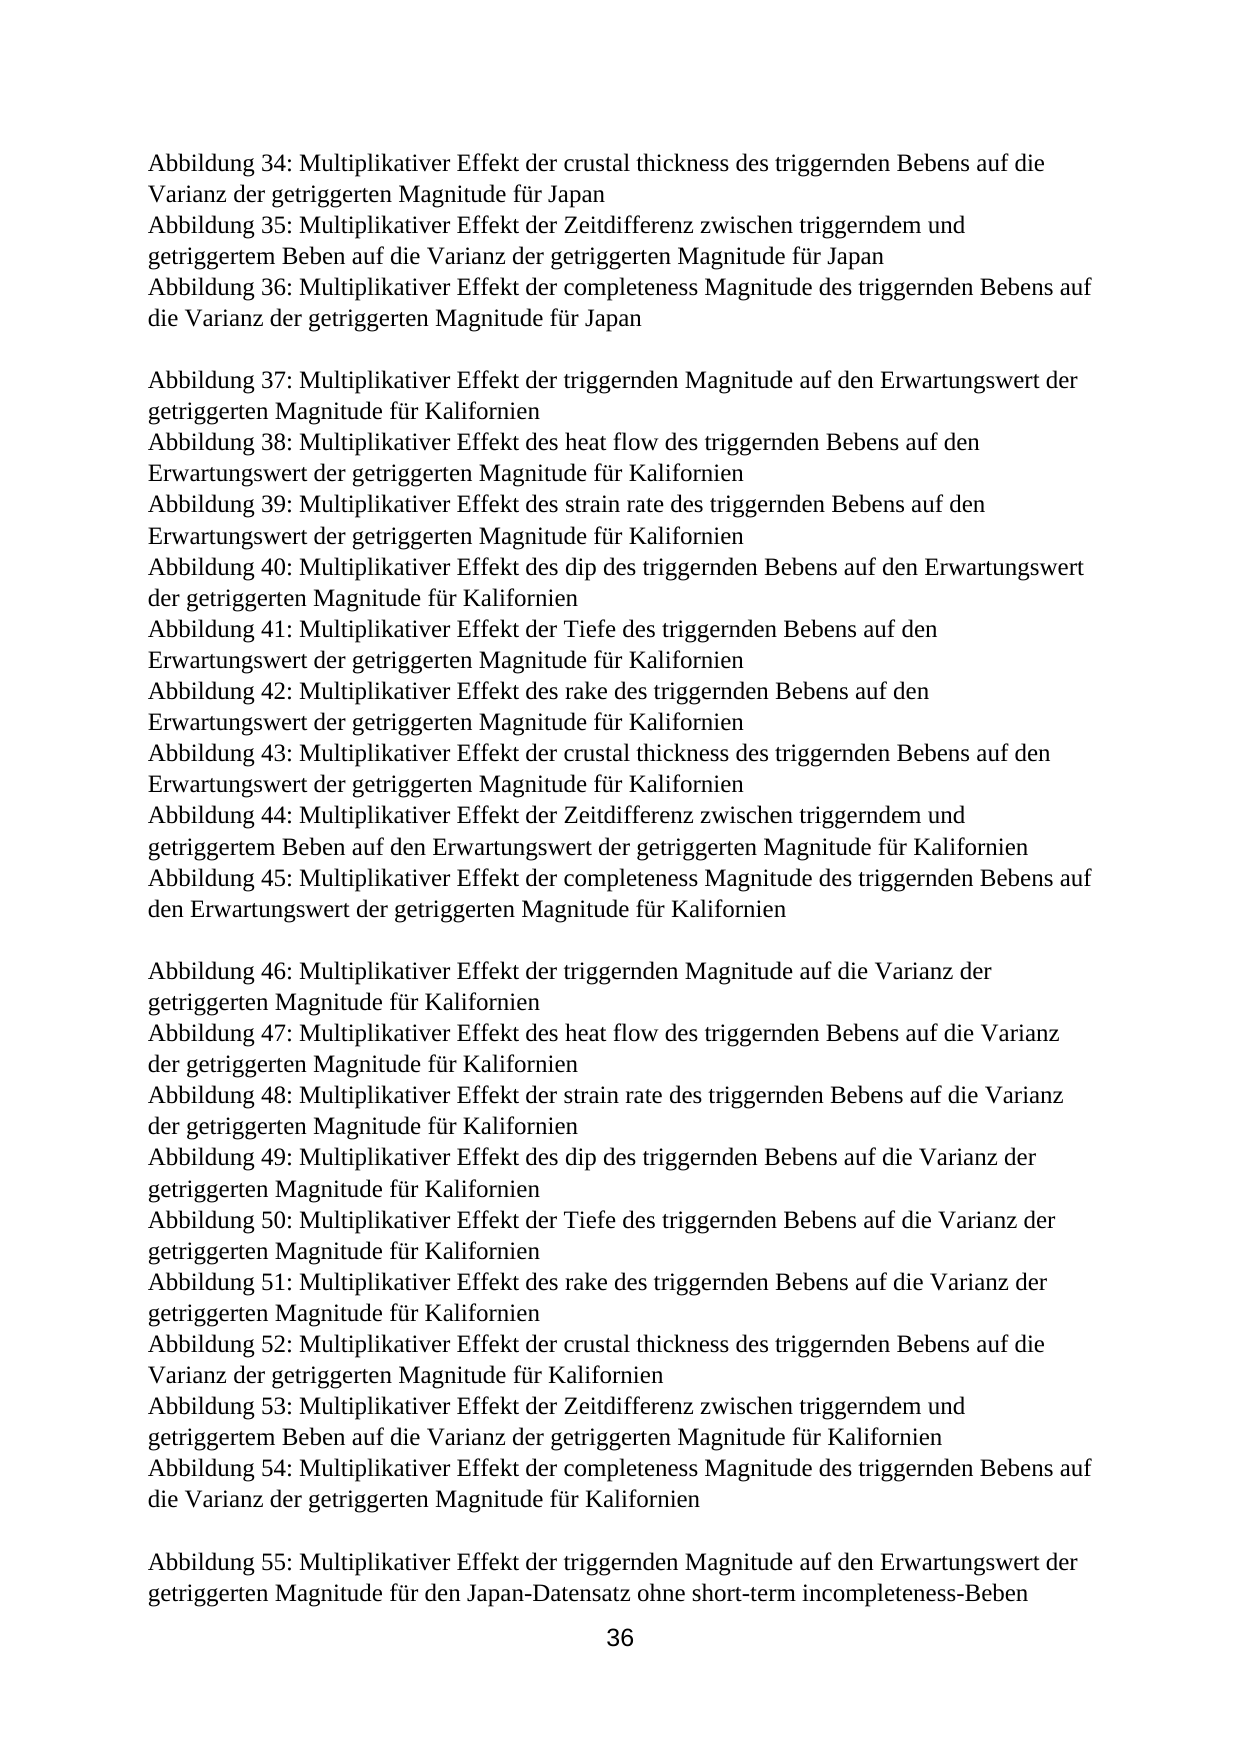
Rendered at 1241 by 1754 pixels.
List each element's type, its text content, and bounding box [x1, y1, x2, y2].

text Abbildung 52: Multiplikativer Effekt der crustal thickness des triggernden Bebens auf die Varianz der getriggerten Magnitude für Kalifornien 58 [148, 1329, 1093, 1389]
text Abbildung 39: Multiplikativer Effekt des strain rate des triggernden Bebens auf den Erwartungswert der getriggerten Magnitude für Kalifornien 52 [148, 489, 1093, 549]
text Abbildung 51: Multiplikativer Effekt des rake des triggernden Bebens auf die Varianz der getriggerten Magnitude für Kalifornien 58 [148, 1267, 1093, 1327]
text Abbildung 46: Multiplikativer Effekt der triggernden Magnitude auf die Varianz der getriggerten Magnitude für Kalifornien 55 [148, 956, 1093, 1016]
text Abbildung 48: Multiplikativer Effekt der strain rate des triggernden Bebens auf die Varianz der getriggerten Magnitude für Kalifornien 56 [148, 1080, 1093, 1140]
text Abbildung 42: Multiplikativer Effekt des rake des triggernden Bebens auf den Erwartungswert der getriggerten Magnitude für Kalifornien 53 [148, 676, 1093, 736]
text Abbildung 44: Multiplikativer Effekt der Zeitdifferenz zwischen triggerndem und getriggertem Beben auf den Erwartungswert der getriggerten Magnitude für Kalifornien 54 [148, 801, 1093, 860]
text Abbildung 40: Multiplikativer Effekt des dip des triggernden Bebens auf den Erwartungswert der getriggerten Magnitude für Kalifornien 52 [148, 552, 1093, 612]
text Abbildung 37: Multiplikativer Effekt der triggernden Magnitude auf den Erwartungswert der getriggerten Magnitude für Kalifornien 51 [148, 365, 1093, 425]
text Abbildung 47: Multiplikativer Effekt des heat flow des triggernden Bebens auf die Varianz der getriggerten Magnitude für Kalifornien 56 [148, 1018, 1093, 1078]
text Abbildung 49: Multiplikativer Effekt des dip des triggernden Bebens auf die Varianz der getriggerten Magnitude für Kalifornien 57 [148, 1142, 1093, 1202]
text Abbildung 43: Multiplikativer Effekt der crustal thickness des triggernden Bebens auf den Erwartungswert der getriggerten Magnitude für Kalifornien 54 [148, 738, 1093, 798]
text Abbildung 41: Multiplikativer Effekt der Tiefe des triggernden Bebens auf den Erwartungswert der getriggerten Magnitude für Kalifornien 53 [148, 614, 1093, 674]
text Abbildung 50: Multiplikativer Effekt der Tiefe des triggernden Bebens auf die Varianz der getriggerten Magnitude für Kalifornien 57 [148, 1205, 1093, 1264]
text Abbildung 45: Multiplikativer Effekt der completeness Magnitude des triggernden Bebens auf den Erwartungswert der getriggerten Magnitude für Kalifornien 55 [148, 863, 1093, 923]
text Abbildung 36: Multiplikativer Effekt der completeness Magnitude des triggernden Bebens auf die Varianz der getriggerten Magnitude für Japan 50 [148, 272, 1093, 332]
text Abbildung 54: Multiplikativer Effekt der completeness Magnitude des triggernden Bebens auf die Varianz der getriggerten Magnitude für Kalifornien 59 [148, 1453, 1093, 1513]
text Abbildung 38: Multiplikativer Effekt des heat flow des triggernden Bebens auf den Erwartungswert der getriggerten Magnitude für Kalifornien 51 [148, 427, 1093, 487]
text Abbildung 55: Multiplikativer Effekt der triggernden Magnitude auf den Erwartungswert der getriggerten Magnitude für den Japan-Datensatz ohne short-term incompleteness-Beben 60 [148, 1547, 1093, 1607]
text Abbildung 34: Multiplikativer Effekt der crustal thickness des triggernden Bebens auf die Varianz der getriggerten Magnitude für Japan 49 [148, 148, 1093, 207]
text Abbildung 53: Multiplikativer Effekt der Zeitdifferenz zwischen triggerndem und getriggertem Beben auf die Varianz der getriggerten Magnitude für Kalifornien 59 [148, 1391, 1093, 1451]
text Abbildung 35: Multiplikativer Effekt der Zeitdifferenz zwischen triggerndem und getriggertem Beben auf die Varianz der getriggerten Magnitude für Japan 50 [148, 210, 1093, 270]
